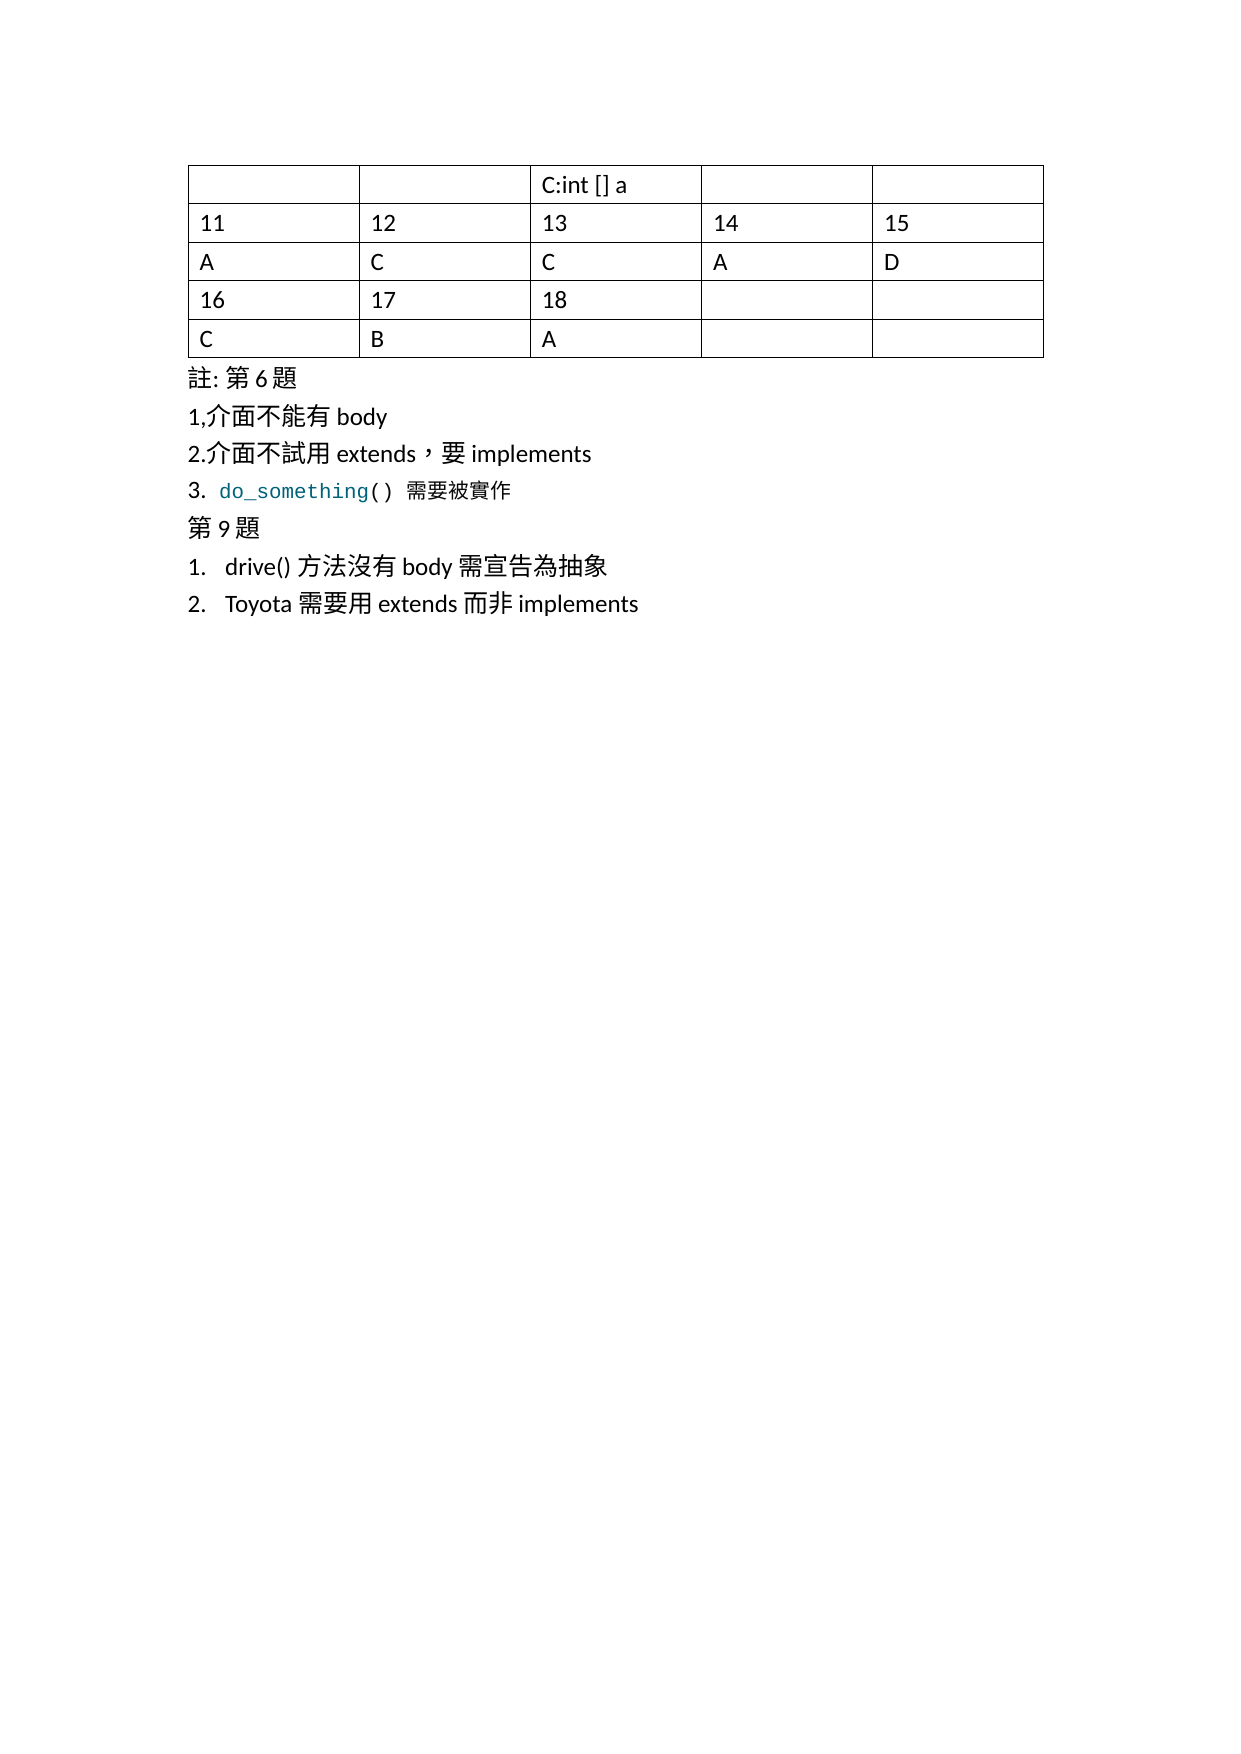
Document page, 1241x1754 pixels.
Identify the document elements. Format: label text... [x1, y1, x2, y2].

table_cell 18 [531, 281, 701, 319]
table_cell B [360, 320, 530, 357]
table_cell D [873, 243, 1043, 280]
text 3. do_something() 需要被實作 [187, 471, 1053, 508]
table_cell 13 [531, 204, 701, 242]
table_cell A [189, 243, 359, 280]
table_cell C [531, 243, 701, 280]
table_cell D [189, 166, 359, 203]
table_cell A [702, 243, 872, 280]
table_cell 12 [360, 204, 530, 242]
table_cell 略 [360, 166, 530, 203]
table_cell A [531, 320, 701, 357]
list drive() 方法沒有body 需宣告為抽象 [187, 546, 1053, 583]
table_cell [873, 320, 1043, 357]
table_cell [531, 166, 701, 203]
table_cell [873, 281, 1043, 319]
table_cell 15 [873, 204, 1043, 242]
table_cell C [189, 320, 359, 357]
table_cell 16 [189, 281, 359, 319]
table_cell [702, 281, 872, 319]
table_cell 11 [189, 204, 359, 242]
table_cell 14 [702, 204, 872, 242]
list Toyota 需要用extends 而非implements [187, 583, 1053, 621]
text 1,介面不能有body [187, 396, 1053, 433]
table_cell C [702, 166, 872, 203]
table_cell C [360, 243, 530, 280]
table_cell 略 [873, 166, 1043, 203]
text 第9題 [187, 508, 1053, 546]
text 註: 第6題 [187, 358, 1053, 396]
table_cell 17 [360, 281, 530, 319]
text 2.介面不試用extends，要implements [187, 433, 1053, 471]
table_cell [702, 320, 872, 357]
